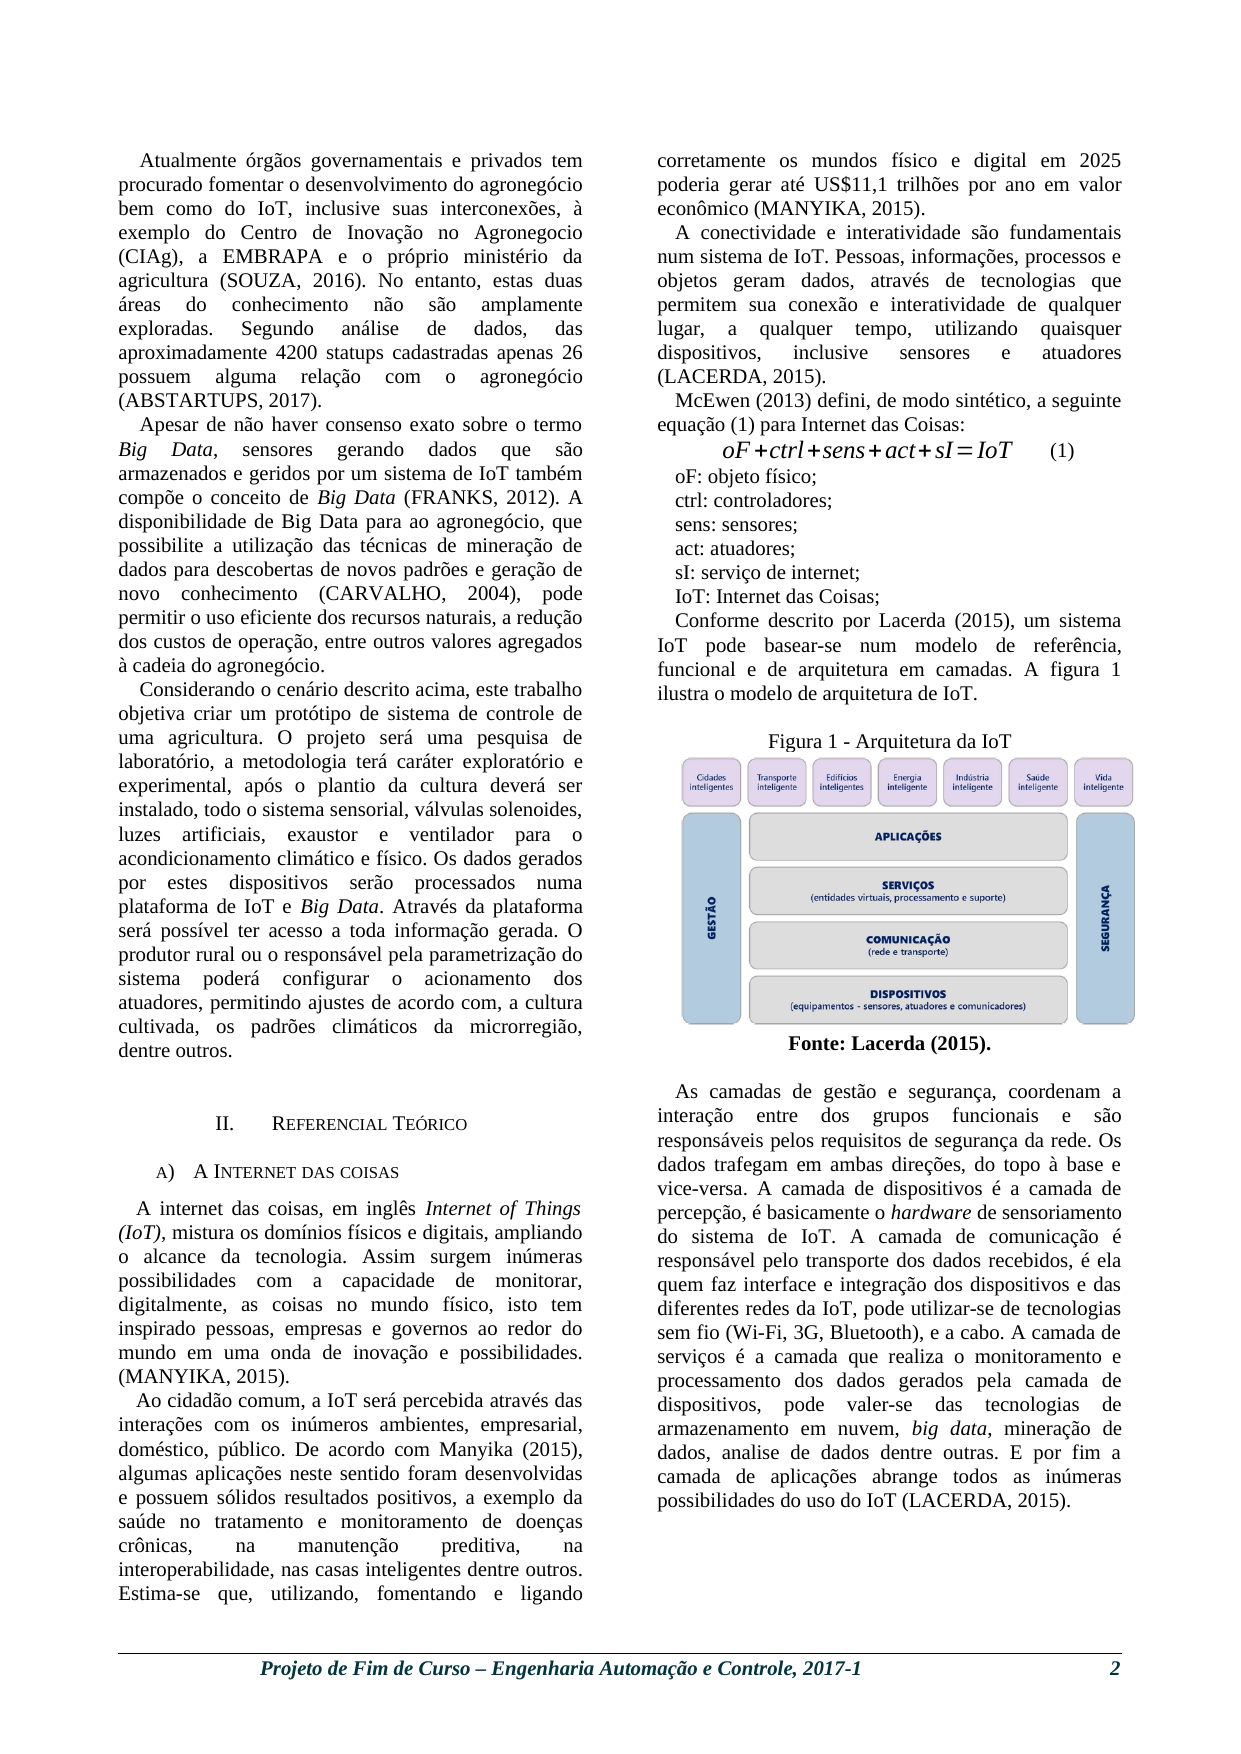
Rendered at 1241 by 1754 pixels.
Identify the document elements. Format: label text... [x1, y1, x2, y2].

text ctrl: controladores; [657, 488, 1122, 512]
picture [674, 752, 1139, 1032]
text A internet das coisas, em inglês Internet of Things (IoT), mistura os domínios físicos e digitais, ampliando o alcance da tecnologia. Assim surgem inúmeras possibilidades com a capacidade de monitorar, digitalmente, as coisas no mundo físico, isto tem inspirado pessoas, empresas e governos ao redor do mundo em uma onda de inovação e possibilidades. (MANYIKA, 2015). [118, 1196, 583, 1388]
list A Internet das coisas [156, 1159, 583, 1183]
text Fonte: Lacerda (2015). [657, 1031, 1122, 1055]
text As camadas de gestão e segurança, coordenam a interação entre dos grupos funcionais e são responsáveis pelos requisitos de segurança da rede. Os dados trafegam em ambas direções, do topo à base e vice-versa. A camada de dispositivos é a camada de percepção, é basicamente o hardware de sensoriamento do sistema de IoT. A camada de comunicação é responsável pelo transporte dos dados recebidos, é ela quem faz interface e integração dos dispositivos e das diferentes redes da IoT, pode utilizar-se de tecnologias sem fio (Wi-Fi, 3G, Bluetooth), e a cabo. A camada de serviços é a camada que realiza o monitoramento e processamento dos dados gerados pela camada de dispositivos, pode valer-se das tecnologias de armazenamento em nuvem, big data, mineração de dados, analise de dados dentre outras. E por fim a camada de aplicações abrange todos as inúmeras possibilidades do uso do IoT (LACERDA, 2015). [657, 1079, 1122, 1512]
text oF: objeto físico; [657, 464, 1122, 488]
text (1) [657, 436, 1122, 464]
text Figura 1 - Arquitetura da IoT [657, 729, 1122, 753]
text Conforme descrito por Lacerda (2015), um sistema IoT pode basear-se num modelo de referência, funcional e de arquitetura em camadas. A figura 1 ilustra o modelo de arquitetura de IoT. [657, 608, 1122, 705]
text Considerando o cenário descrito acima, este trabalho objetiva criar um protótipo de sistema de controle de uma agricultura. O projeto será uma pesquisa de laboratório, a metodologia terá caráter exploratório e experimental, após o plantio da cultura deverá ser instalado, todo o sistema sensorial, válvulas solenoides, luzes artificiais, exaustor e ventilador para o acondicionamento climático e físico. Os dados gerados por estes dispositivos serão processados numa plataforma de IoT e Big Data. Através da plataforma será possível ter acesso a toda informação gerada. O produtor rural ou o responsável pela parametrização do sistema poderá configurar o acionamento dos atuadores, permitindo ajustes de acordo com, a cultura cultivada, os padrões climáticos da microrregião, dentre outros. [118, 677, 583, 1062]
text Ao cidadão comum, a IoT será percebida através das interações com os inúmeros ambientes, empresarial, doméstico, público. De acordo com Manyika (2015), algumas aplicações neste sentido foram desenvolvidas e possuem sólidos resultados positivos, a exemplo da saúde no tratamento e monitoramento de doenças crônicas, na manutenção preditiva, na interoperabilidade, nas casas inteligentes dentre outros. Estima-se que, utilizando, fomentando e ligando corretamente os mundos físico e digital em 2025 poderia gerar até US$11,1 trilhões por ano em valor econômico (MANYIKA, 2015). [118, 1388, 583, 1605]
text sI: serviço de internet; [657, 560, 1122, 584]
text act: atuadores; [657, 536, 1122, 560]
list Referencial Teórico [118, 1111, 583, 1135]
text McEwen (2013) defini, de modo sintético, a seguinte equação (1) para Internet das Coisas: [657, 388, 1122, 436]
text Apesar de não haver consenso exato sobre o termo Big Data, sensores gerando dados que são armazenados e geridos por um sistema de IoT também compõe o conceito de Big Data (FRANKS, 2012). A disponibilidade de Big Data para ao agronegócio, que possibilite a utilização das técnicas de mineração de dados para descobertas de novos padrões e geração de novo conhecimento (CARVALHO, 2004), pode permitir o uso eficiente dos recursos naturais, a redução dos custos de operação, entre outros valores agregados à cadeia do agronegócio. [118, 412, 583, 677]
text sens: sensores; [657, 512, 1122, 536]
text IoT: Internet das Coisas; [657, 584, 1122, 608]
text A conectividade e interatividade são fundamentais num sistema de IoT. Pessoas, informações, processos e objetos geram dados, através de tecnologias que permitem sua conexão e interatividade de qualquer lugar, a qualquer tempo, utilizando quaisquer dispositivos, inclusive sensores e atuadores (LACERDA, 2015). [657, 220, 1122, 388]
